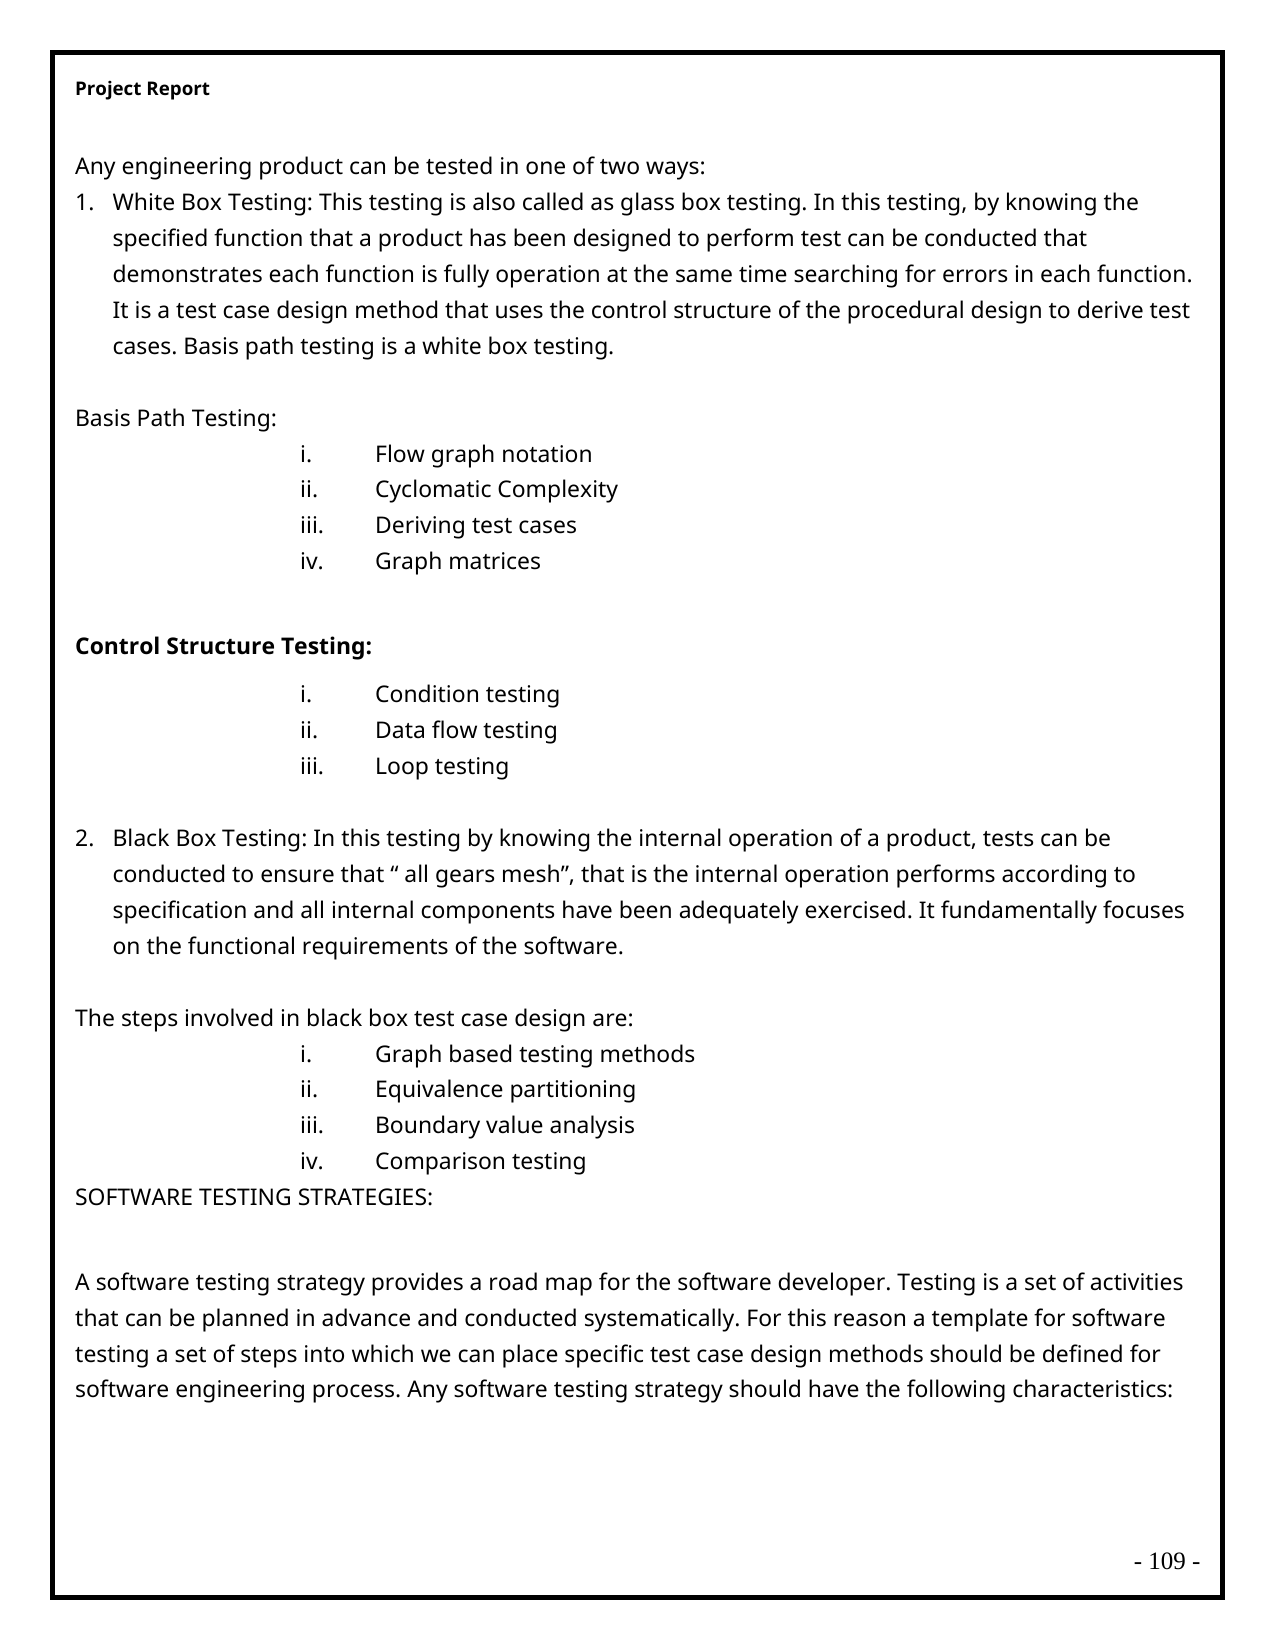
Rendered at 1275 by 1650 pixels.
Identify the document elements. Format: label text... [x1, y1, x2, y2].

list Data flow testing [300, 714, 1200, 745]
list Flow graph notation [300, 437, 1200, 469]
text Basis Path Testing: [75, 402, 1200, 433]
list Black Box Testing: In this testing by knowing the internal operation of a product, tests can be conducted to ensure that “ all gears mesh”, that is the internal operation performs according to specification and all internal components have been adequately exercised. It fundamentally focuses on the functional requirements of the software. [75, 822, 1200, 961]
list Boundary value analysis [300, 1109, 1200, 1141]
list Equivalence partitioning [300, 1073, 1200, 1105]
list White Box Testing: This testing is also called as glass box testing. In this testing, by knowing the specified function that a product has been designed to perform test can be conducted that demonstrates each function is fully operation at the same time searching for errors in each function. It is a test case design method that uses the control structure of the procedural design to derive test cases. Basis path testing is a white box testing. [75, 186, 1200, 361]
text SOFTWARE TESTING STRATEGIES: [75, 1181, 1200, 1212]
text A software testing strategy provides a road map for the software developer. Testing is a set of activities that can be planned in advance and conducted systematically. For this reason a template for software testing a set of steps into which we can place specific test case design methods should be defined for software engineering process. Any software testing strategy should have the following characteristics: [75, 1266, 1200, 1405]
list Cyclomatic Complexity [300, 473, 1200, 505]
text The steps involved in black box test case design are: [75, 1002, 1200, 1033]
list Condition testing [300, 678, 1200, 709]
list Deriving test cases [300, 509, 1200, 541]
text Control Structure Testing: [75, 630, 1200, 661]
list Graph matrices [300, 545, 1200, 577]
list Comparison testing [300, 1145, 1200, 1177]
list Loop testing [300, 750, 1200, 781]
text Any engineering product can be tested in one of two ways: [75, 150, 1200, 181]
list Graph based testing methods [300, 1037, 1200, 1069]
